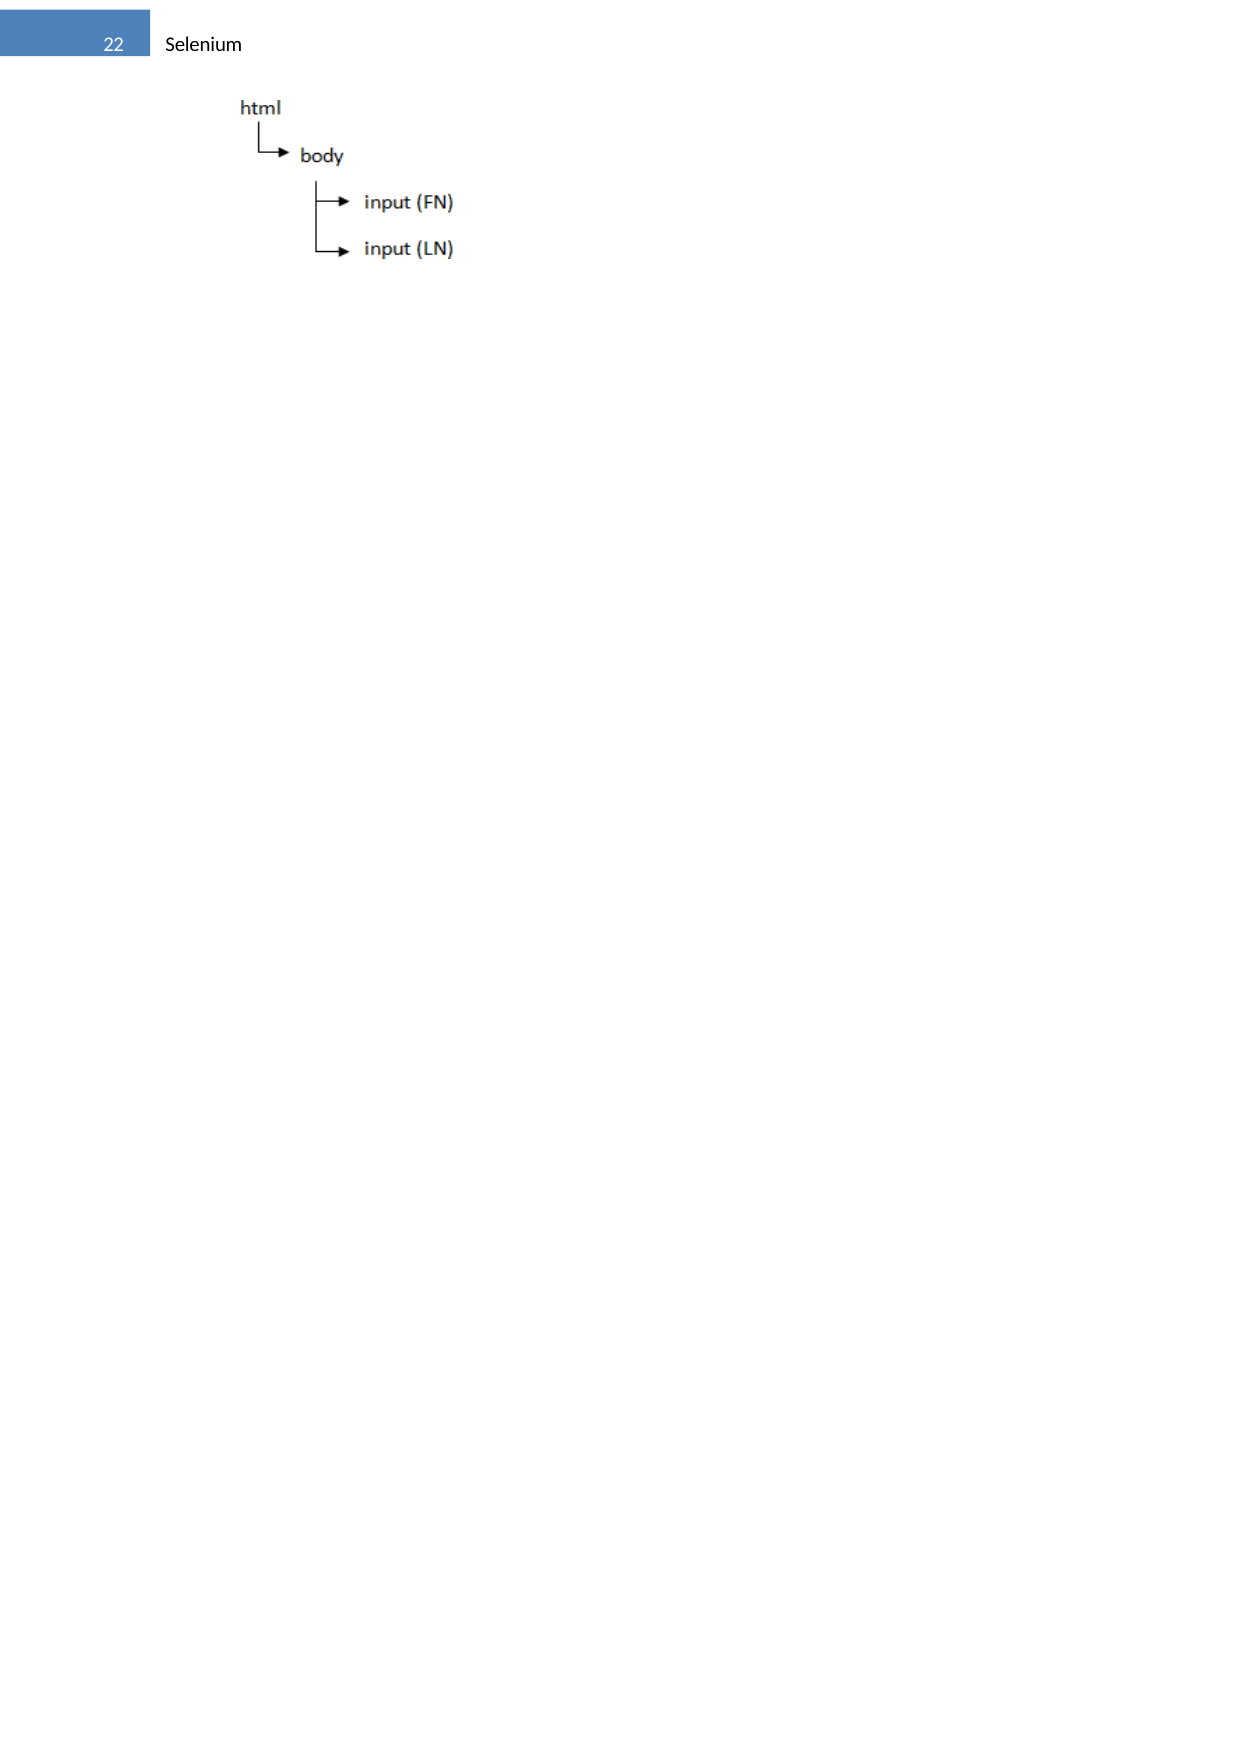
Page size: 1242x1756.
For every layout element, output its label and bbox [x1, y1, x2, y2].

picture [241, 100, 454, 259]
